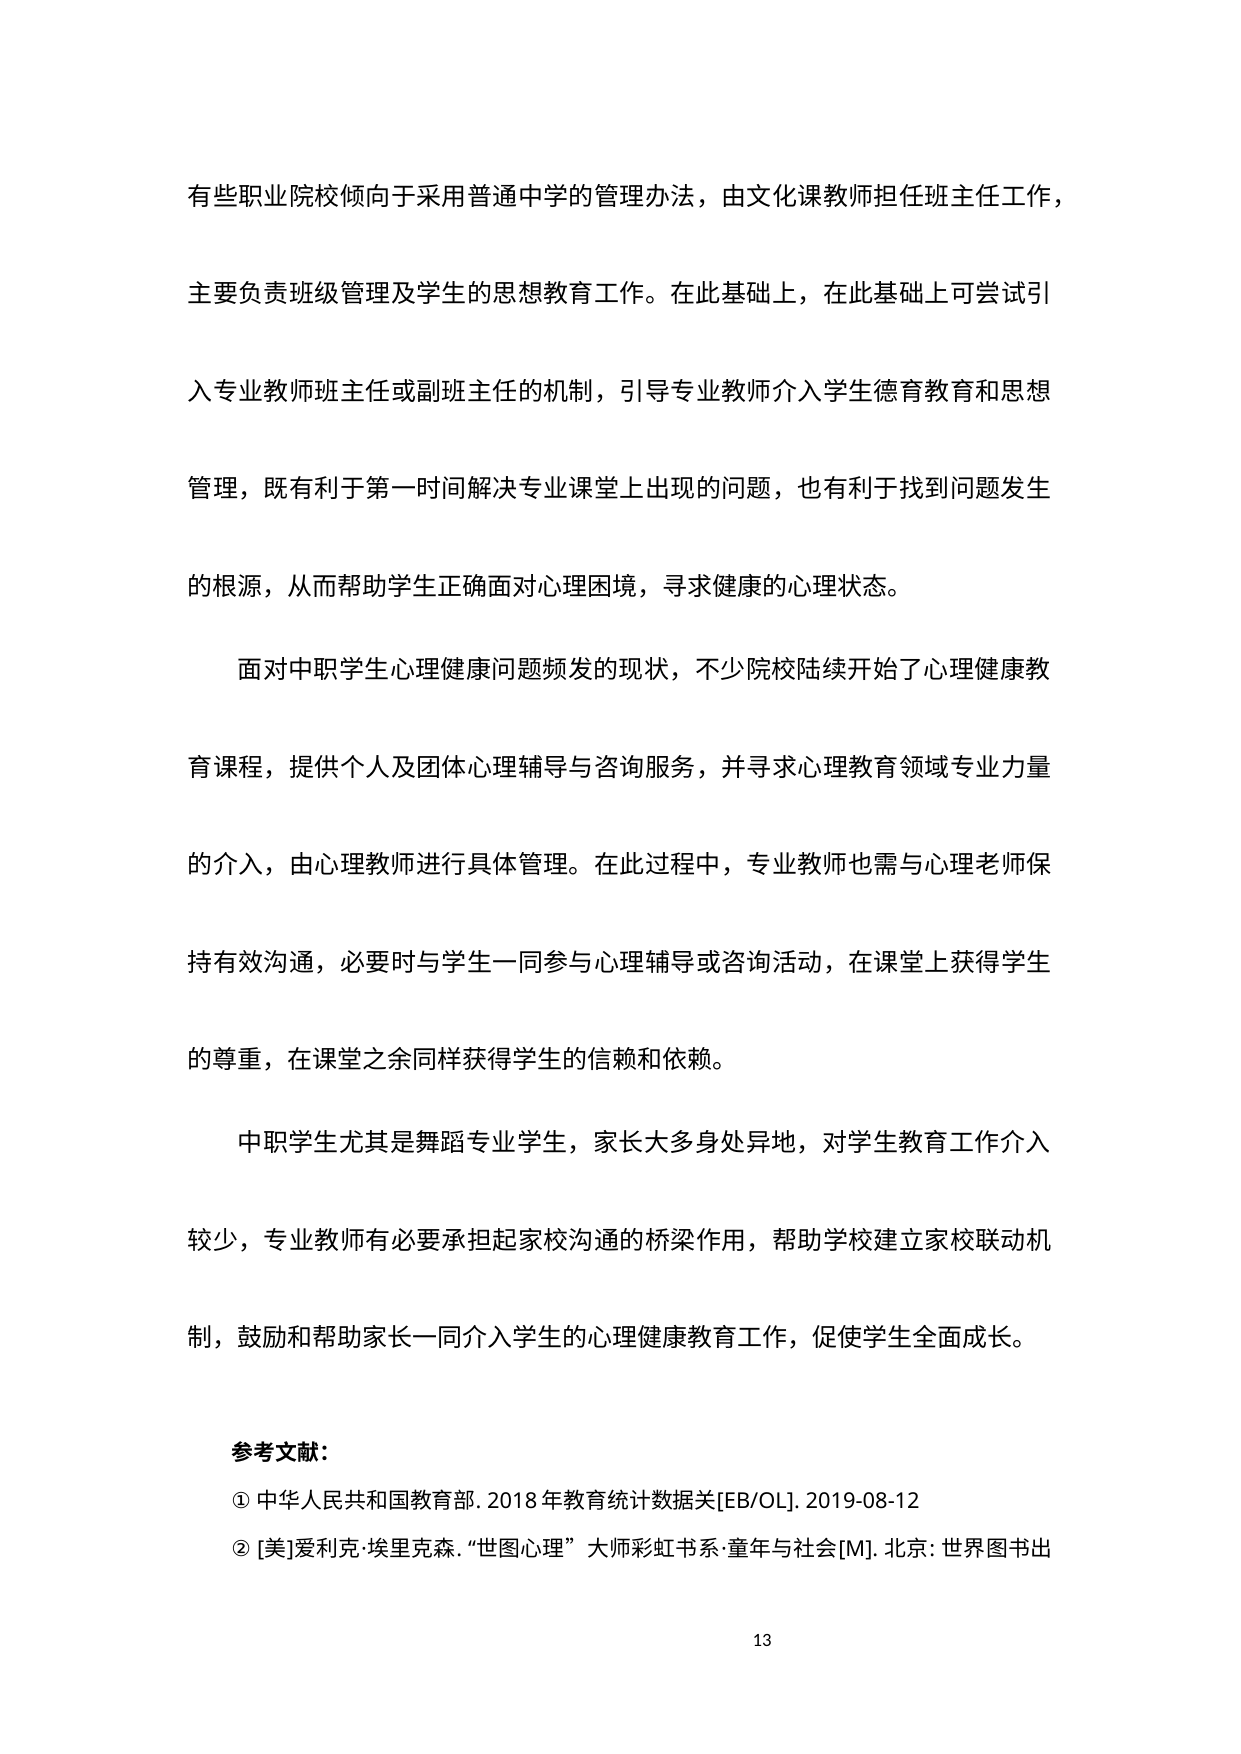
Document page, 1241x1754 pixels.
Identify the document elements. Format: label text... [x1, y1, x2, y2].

text ① 中华人民共和国教育部. 2018年教育统计数据关[EB/OL]. 2019-08-12 [187, 1482, 1053, 1515]
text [187, 162, 1053, 617]
text 中职学生尤其是舞蹈专业学生，家长大多身处异地，对学生教育工作介入较少，专业教师有必要承担起家校沟通的桥梁作用，帮助学校建立家校联动机制，鼓励和帮助家长一同介入学生的心理健康教育工作，促使学生全面成长。 [187, 1108, 1053, 1368]
text 参考文献： [187, 1434, 1053, 1467]
text 面对中职学生心理健康问题频发的现状，不少院校陆续开始了心理健康教育课程，提供个人及团体心理辅导与咨询服务，并寻求心理教育领域专业力量的介入，由心理教师进行具体管理。在此过程中，专业教师也需与心理老师保持有效沟通，必要时与学生一同参与心理辅导或咨询活动，在课堂上获得学生的尊重，在课堂之余同样获得学生的信赖和依赖。 [187, 635, 1053, 1090]
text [187, 1531, 1053, 1563]
